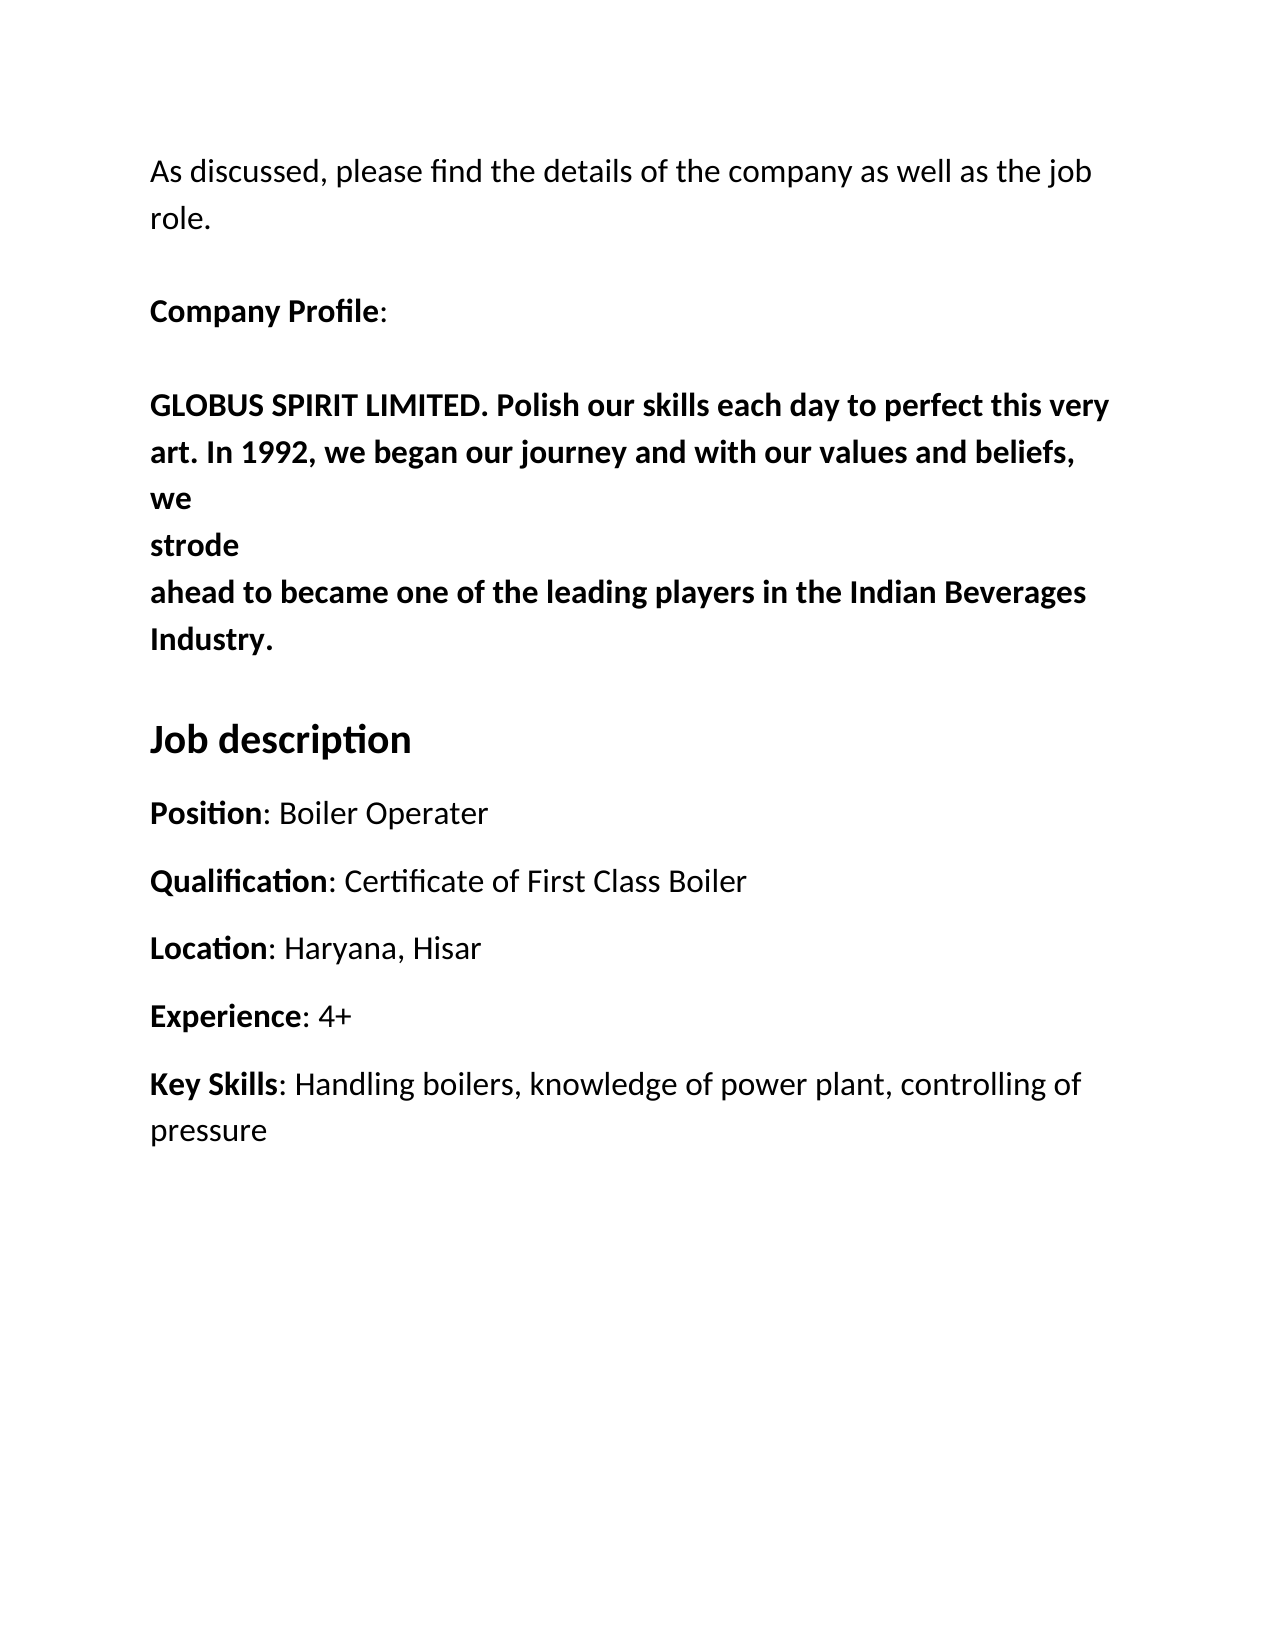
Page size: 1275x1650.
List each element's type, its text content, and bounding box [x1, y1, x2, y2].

text Experience: 4+ [150, 995, 1125, 1036]
text Location: Haryana, Hisar [150, 927, 1125, 968]
text Key Skills: Handling boilers, knowledge of power plant, controlling of pressure [150, 1062, 1125, 1150]
text As discussed, please find the details of the company as well as the job role. Company Profile: GLOBUS SPIRIT LIMITED. Polish our skills each day to perfect this very art. In 1992, we began our journey and with our values and beliefs, we strode ahead to became one of the leading players in the Indian Beverages Industry. Job description [150, 150, 1125, 764]
text Position: Boiler Operater [150, 792, 1125, 833]
text Qualification: Certificate of First Class Boiler [150, 860, 1125, 900]
